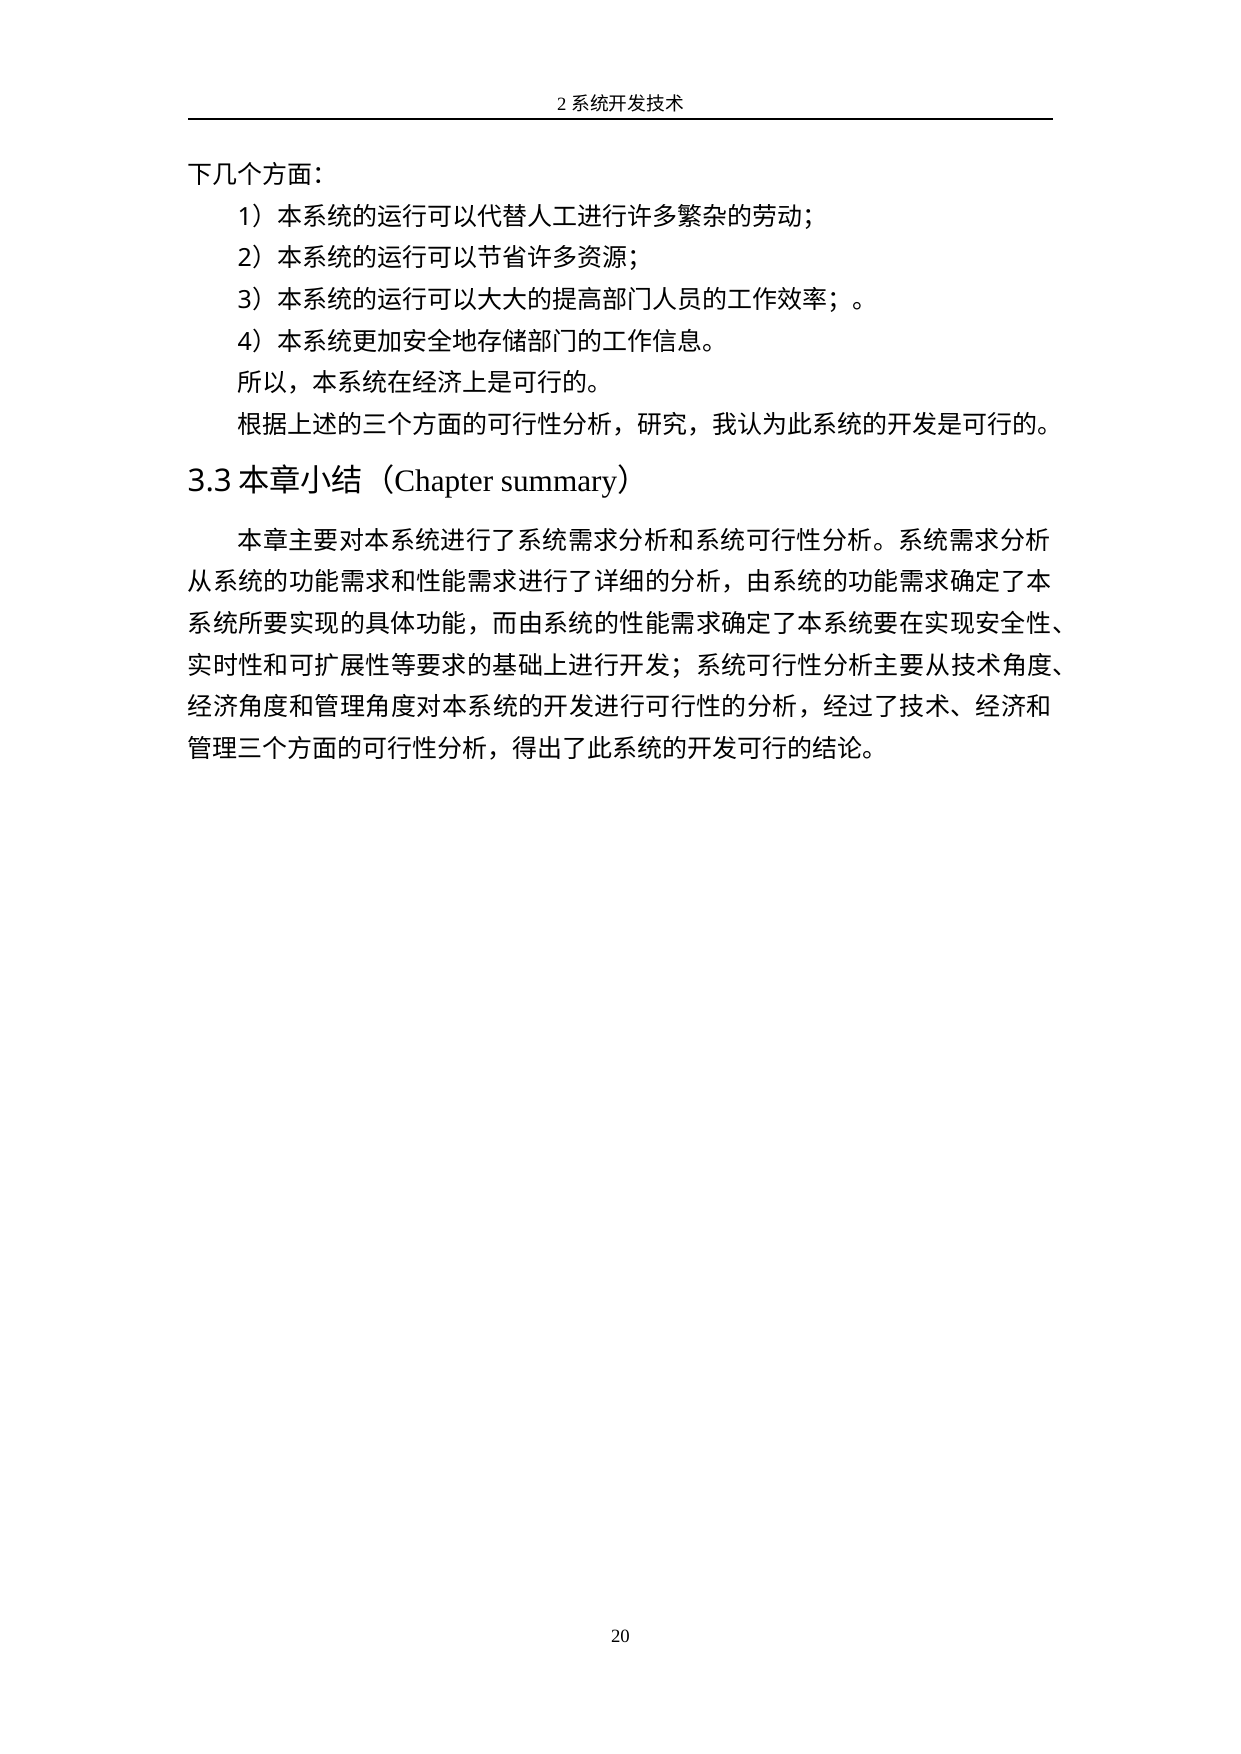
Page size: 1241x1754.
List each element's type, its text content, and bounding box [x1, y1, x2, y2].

text 2）本系统的运行可以节省许多资源； [187, 233, 1053, 275]
text 3）本系统的运行可以大大的提高部门人员的工作效率；。 [187, 275, 1053, 317]
text 1）本系统的运行可以代替人工进行许多繁杂的劳动； [187, 192, 1053, 233]
text 3.3本章小结（Chapter summary） [187, 458, 1053, 499]
text 所以，本系统在经济上是可行的。 [187, 358, 1053, 400]
text 根据上述的三个方面的可行性分析，研究，我认为此系统的开发是可行的。 [187, 400, 1053, 442]
text 本章主要对本系统进行了系统需求分析和系统可行性分析。系统需求分析从系统的功能需求和性能需求进行了详细的分析，由系统的功能需求确定了本系统所要实现的具体功能，而由系统的性能需求确定了本系统要在实现安全性、实时性和可扩展性等要求的基础上进行开发；系统可行性分析主要从技术角度、经济角度和管理角度对本系统的开发进行可行性的分析，经过了技术、经济和管理三个方面的可行性分析，得出了此系统的开发可行的结论。 [187, 516, 1053, 766]
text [187, 150, 1053, 192]
text 4）本系统更加安全地存储部门的工作信息。 [187, 317, 1053, 358]
